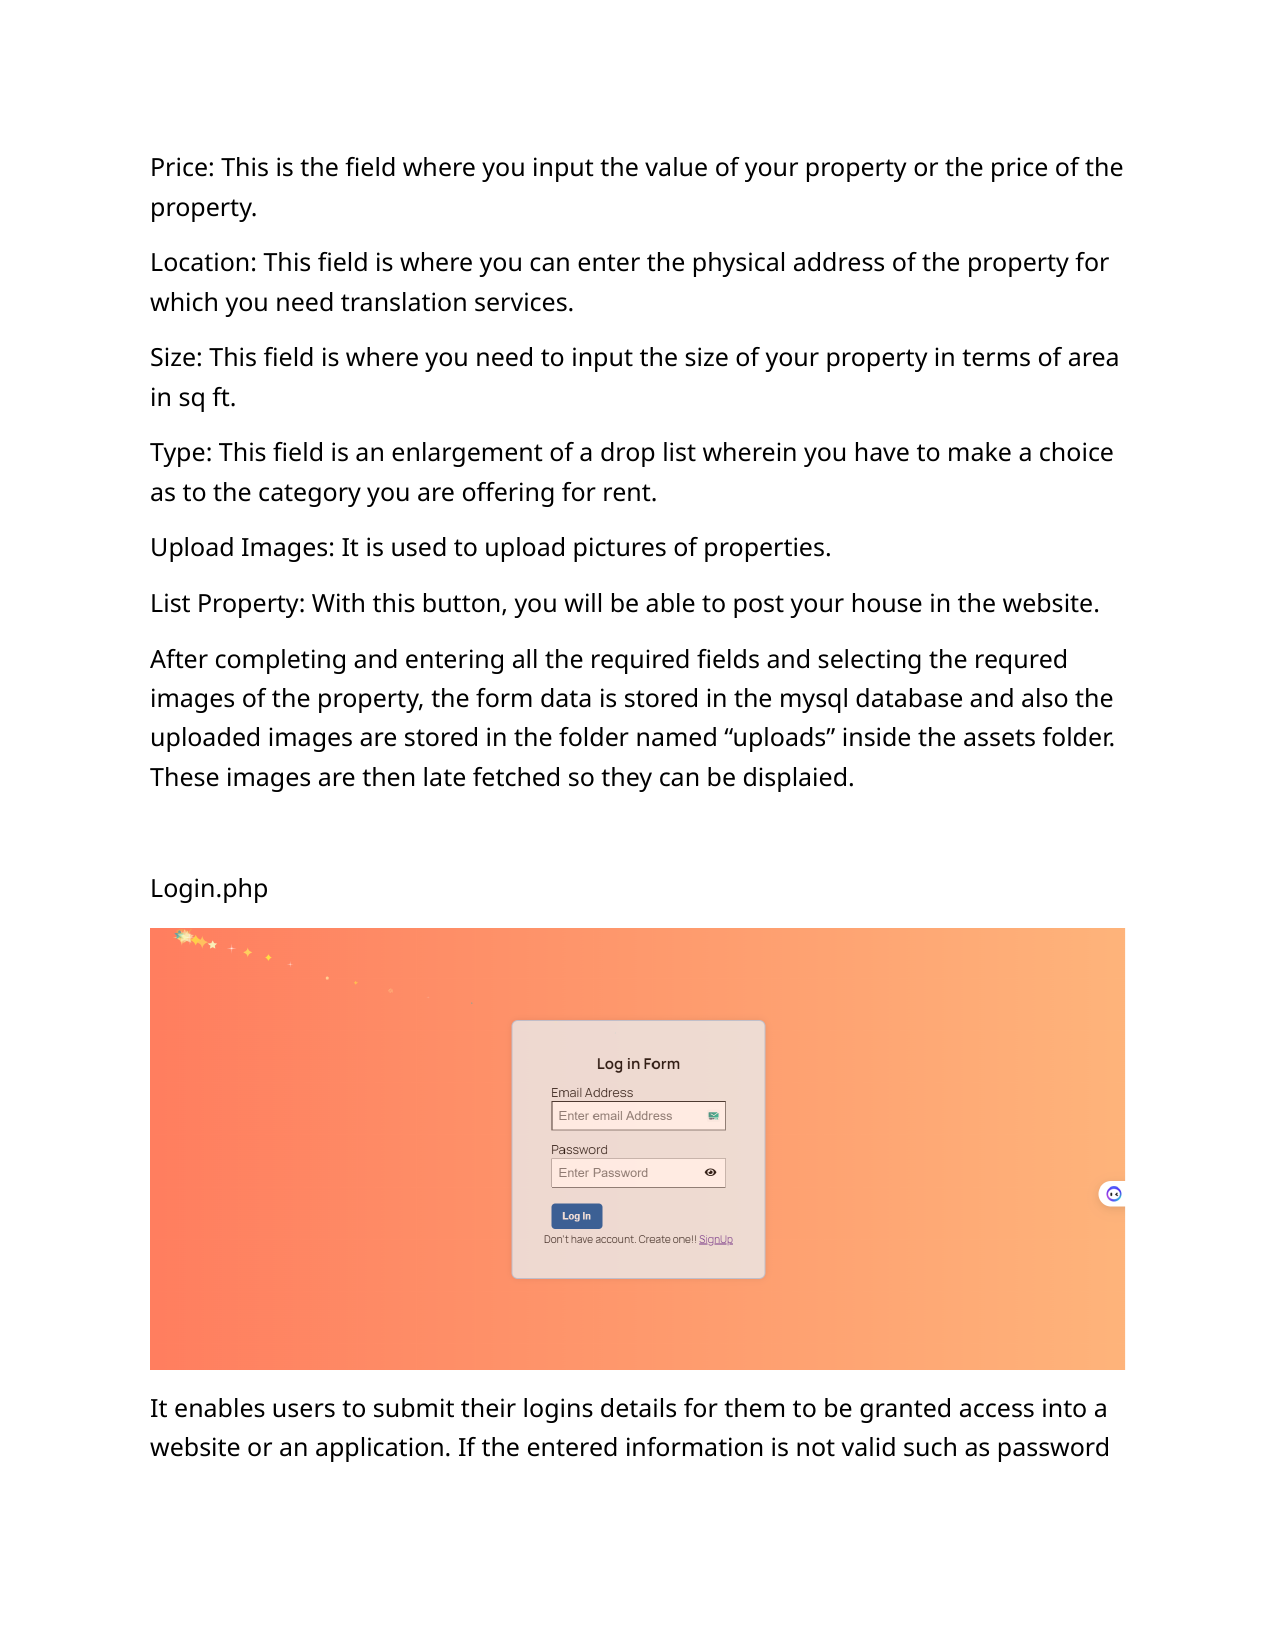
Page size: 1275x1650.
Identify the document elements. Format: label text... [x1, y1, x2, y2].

text List Property: With this button, you will be able to post your house in the website. [150, 586, 1125, 620]
text Location: This field is where you can enter the physical address of the property for which you need translation services. [150, 245, 1125, 318]
text Login.php [150, 871, 1125, 905]
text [150, 1391, 1125, 1464]
text After completing and entering all the required fields and selecting the requred images of the property, the form data is stored in the mysql database and also the uploaded images are stored in the folder named “uploads” inside the assets folder. These images are then late fetched so they can be displaied. [150, 642, 1125, 793]
text Price: This is the field where you input the value of your property or the price of the property. [150, 150, 1125, 223]
text Upload Images: It is used to upload pictures of properties. [150, 530, 1125, 564]
text Size: This field is where you need to input the size of your property in terms of area in sq ft. [150, 340, 1125, 413]
text Type: This field is an enlargement of a drop list wherein you have to make a choice as to the category you are offering for rent. [150, 435, 1125, 508]
picture [150, 926, 1125, 1370]
